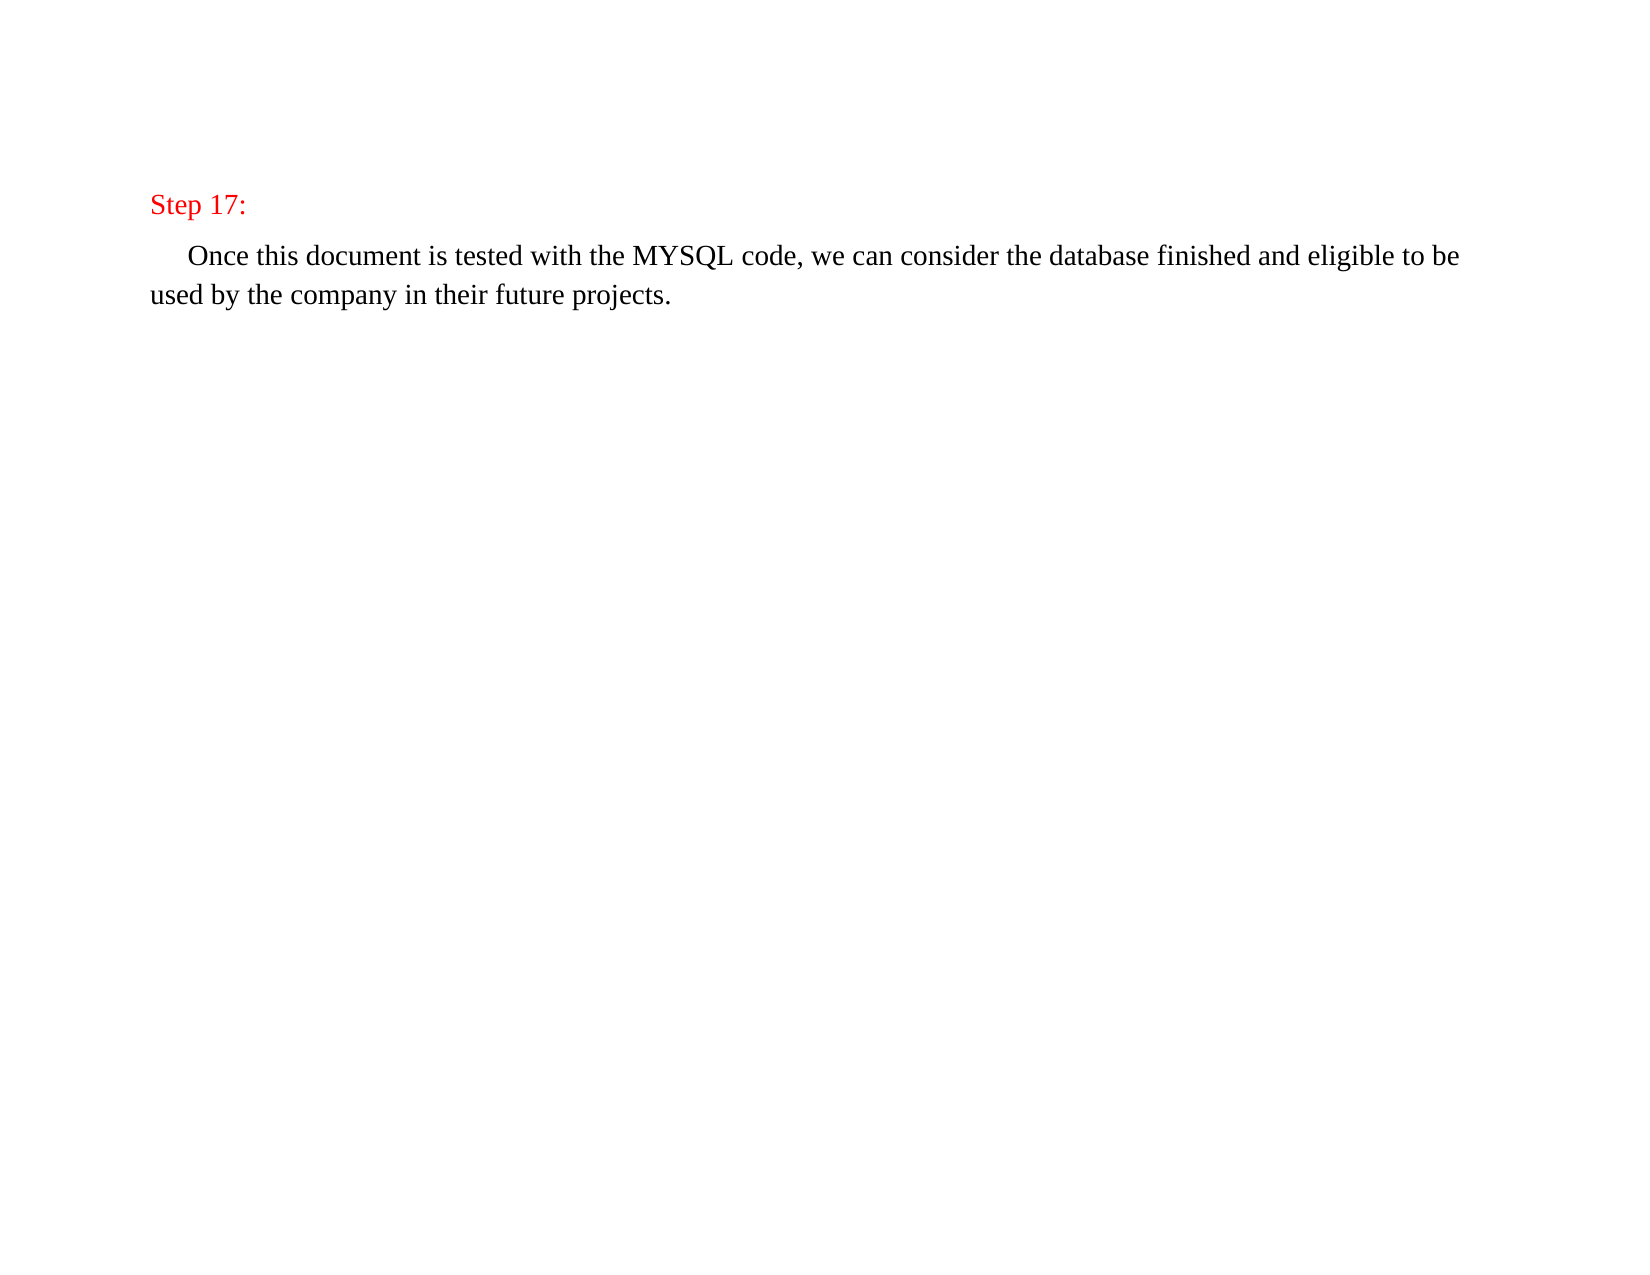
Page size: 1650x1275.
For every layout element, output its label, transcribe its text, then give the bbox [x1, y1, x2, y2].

text Once this document is tested with the MYSQL code, we can consider the database finished and eligible to be used by the company in their future projects. [150, 238, 1500, 311]
